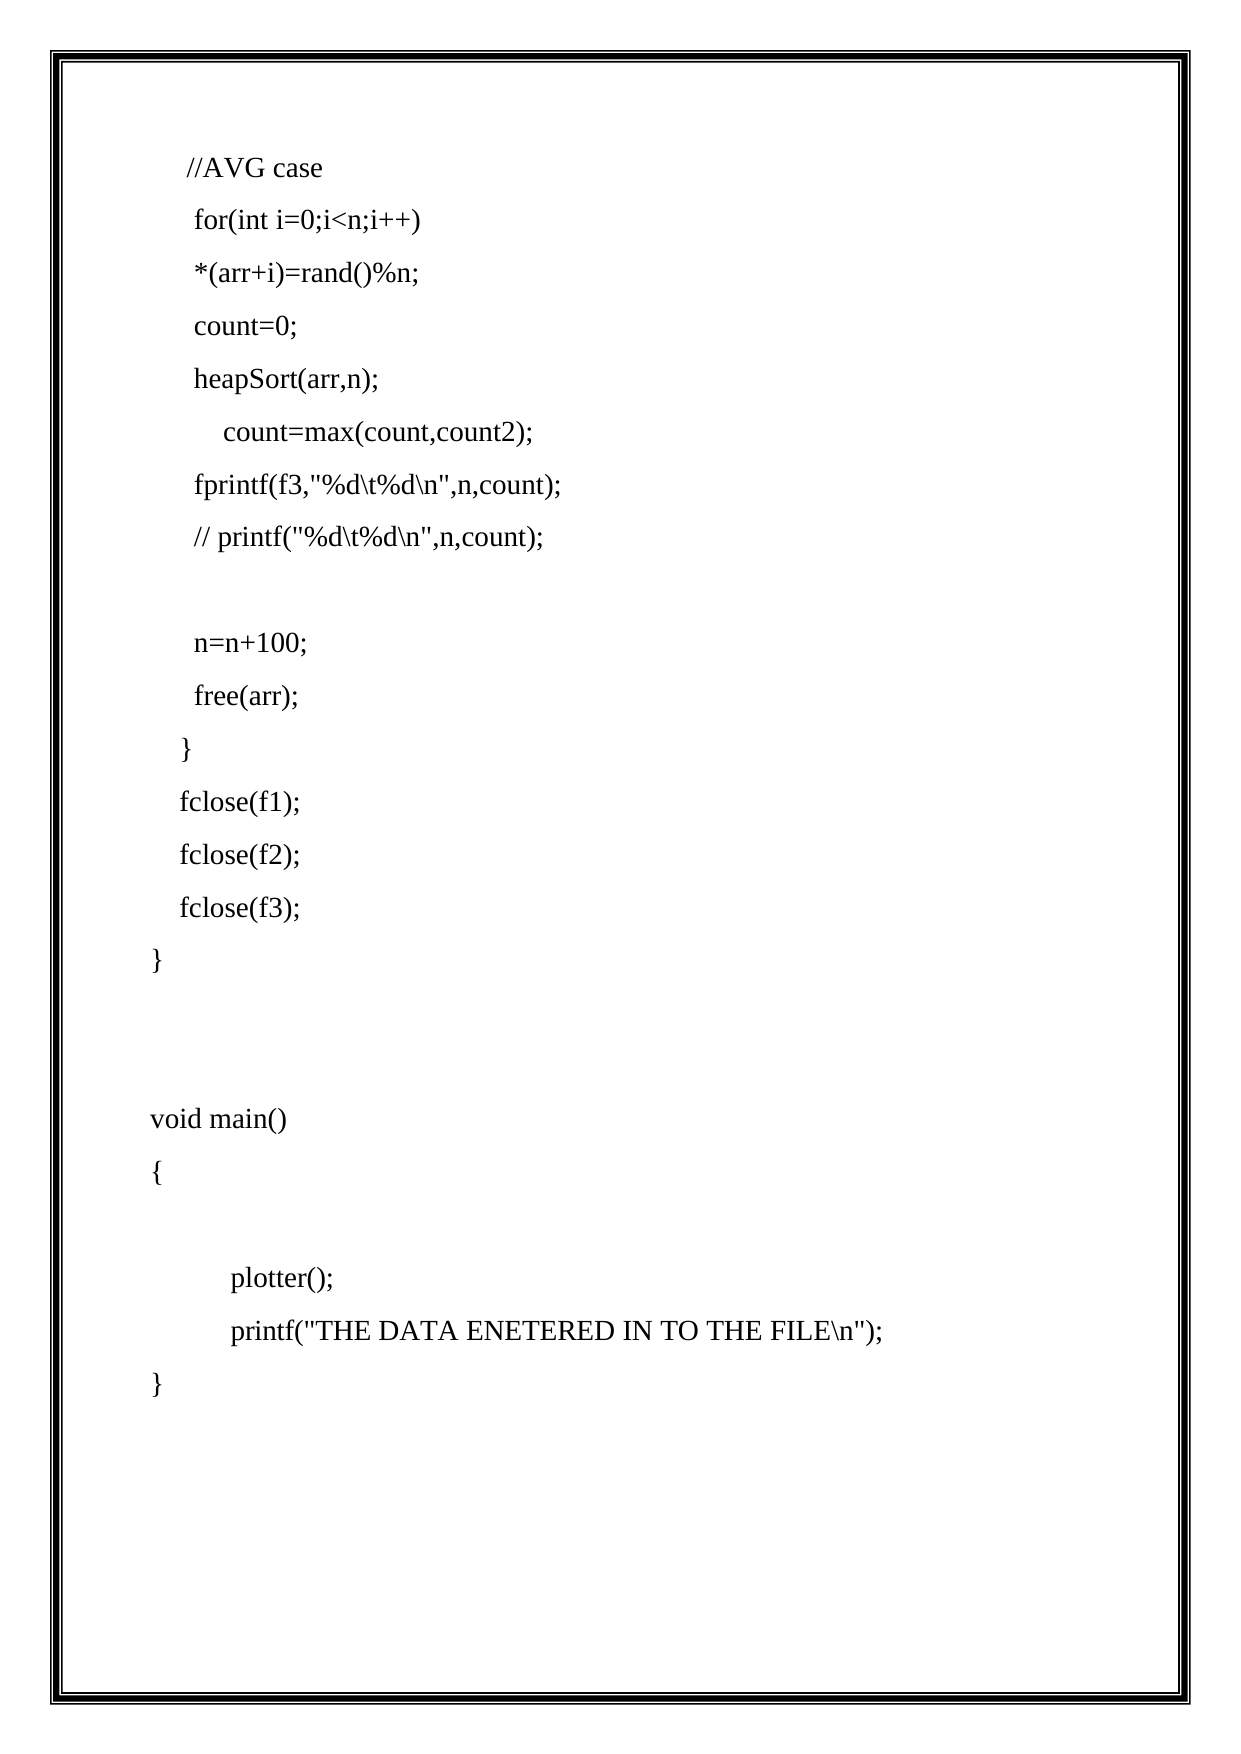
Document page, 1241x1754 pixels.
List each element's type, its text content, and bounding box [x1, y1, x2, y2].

text fclose(f1); fclose(f2); fclose(f3); [179, 784, 301, 924]
text } [150, 1366, 1155, 1399]
text void main() [150, 1102, 1155, 1135]
text } [150, 943, 1155, 976]
text // printf("%d\t%d\n",n,count); [194, 520, 1155, 553]
text //AVG case [186, 150, 1155, 183]
text for(int i=0;i<n;i++) [194, 202, 1155, 236]
text printf("THE DATA ENETERED IN TO THE FILE\n"); [230, 1313, 1155, 1347]
text *(arr+i)=rand()%n; count=0; heapSort(arr,n); [194, 256, 421, 395]
text { [150, 1154, 1155, 1188]
text } [179, 731, 1155, 765]
text n=n+100; [194, 625, 1155, 659]
text plotter(); [230, 1260, 1155, 1294]
text free(arr); [194, 678, 1155, 712]
text count=max(count,count2); fprintf(f3,"%d\t%d\n",n,count); [194, 414, 563, 501]
